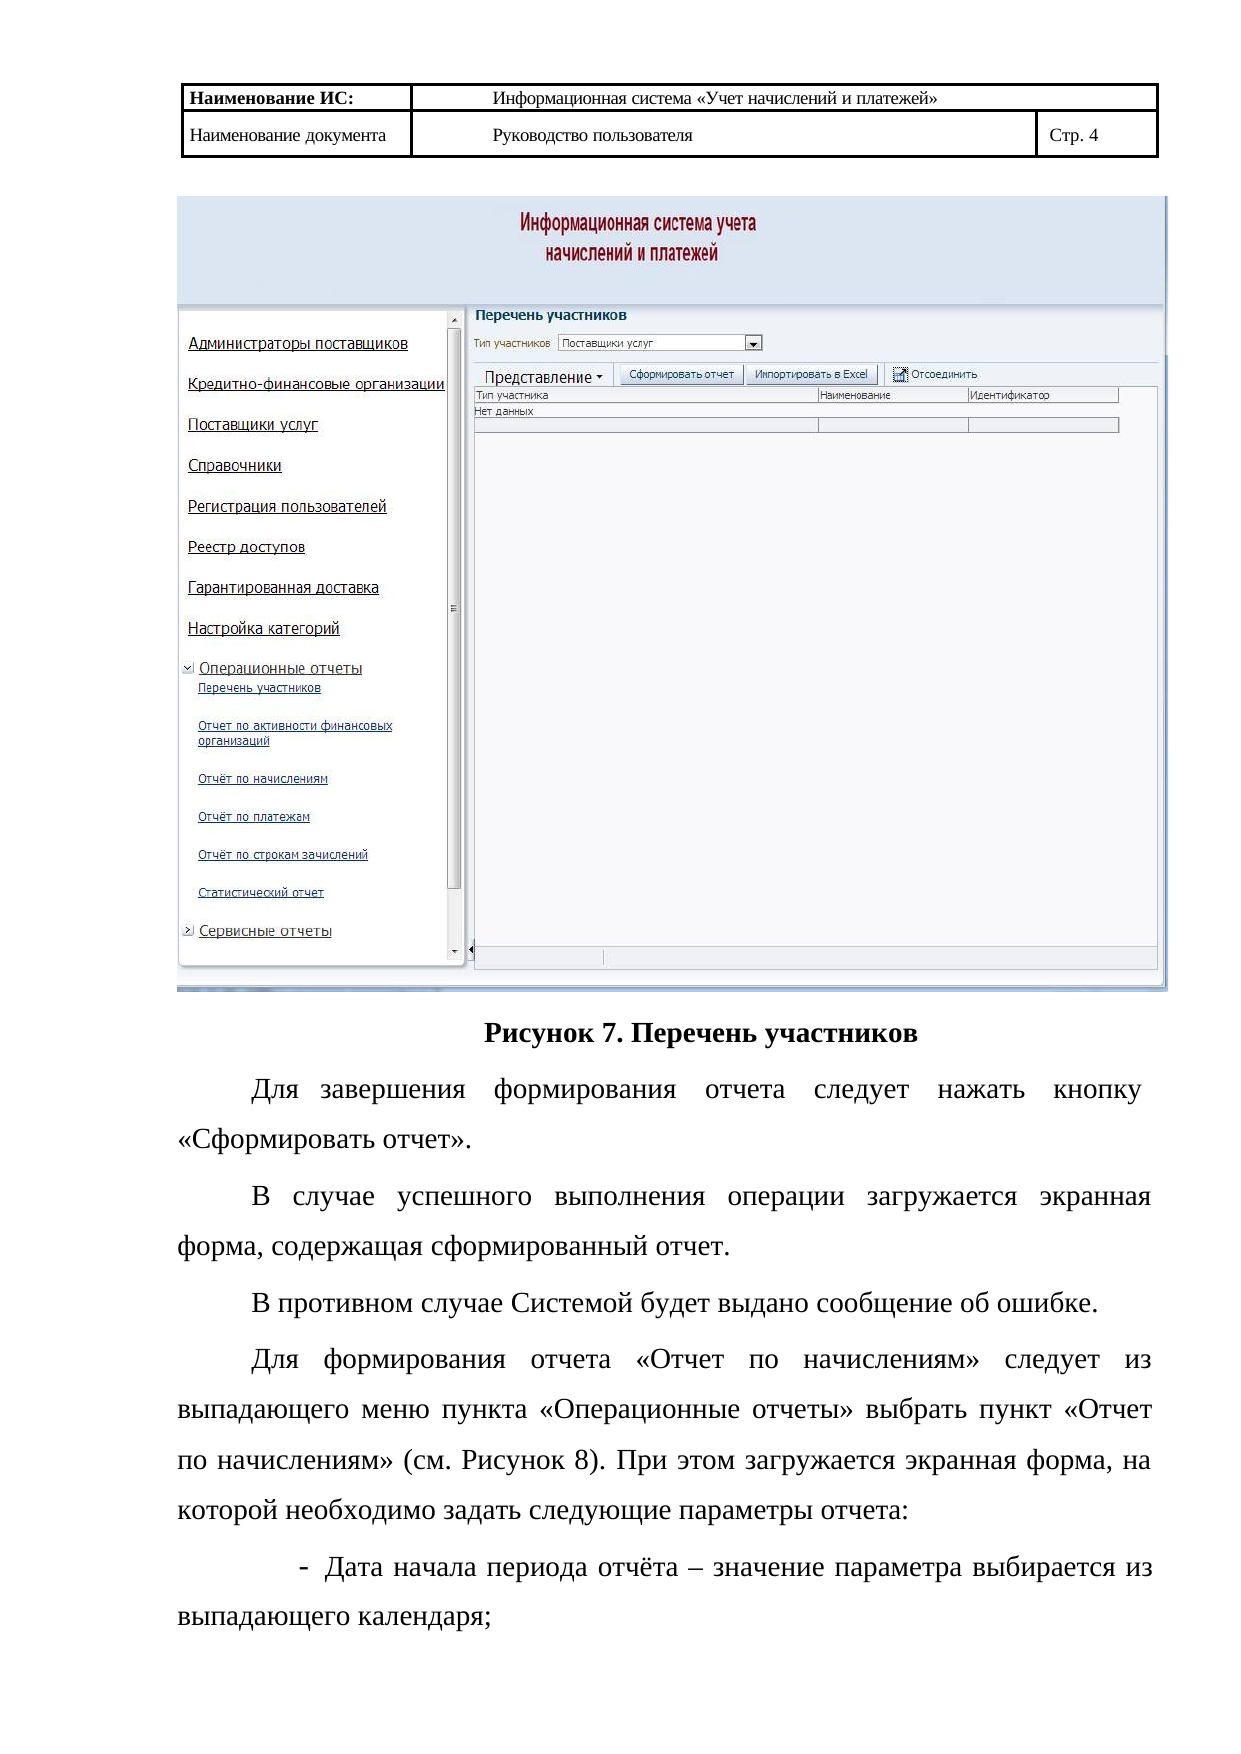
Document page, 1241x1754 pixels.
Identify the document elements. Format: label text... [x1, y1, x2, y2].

subtitle Рисунок 7. Перечень участников [484, 1015, 1180, 1048]
text Для завершения формирования отчета следует нажать кнопку [251, 1071, 1180, 1105]
text В случае успешного выполнения операции загружается экранная форма, содержащая сформированный отчет. [177, 1178, 1152, 1262]
picture [177, 196, 1169, 992]
list Дата начала периода отчёта – значение параметра выбирается из выпадающего календаря; [177, 1549, 1153, 1632]
text В противном случае Системой будет выдано сообщение об ошибке. [251, 1285, 1180, 1318]
text Для формирования отчета «Отчет по начислениям» следует из выпадающего меню пункта «Операционные отчеты» выбрать пункт «Отчет по начислениям» (см. Рисунок 8). При этом загружается экранная форма, на которой необходимо задать следующие параметры отчета: [177, 1341, 1152, 1526]
text «Сформировать отчет». [177, 1121, 1180, 1155]
